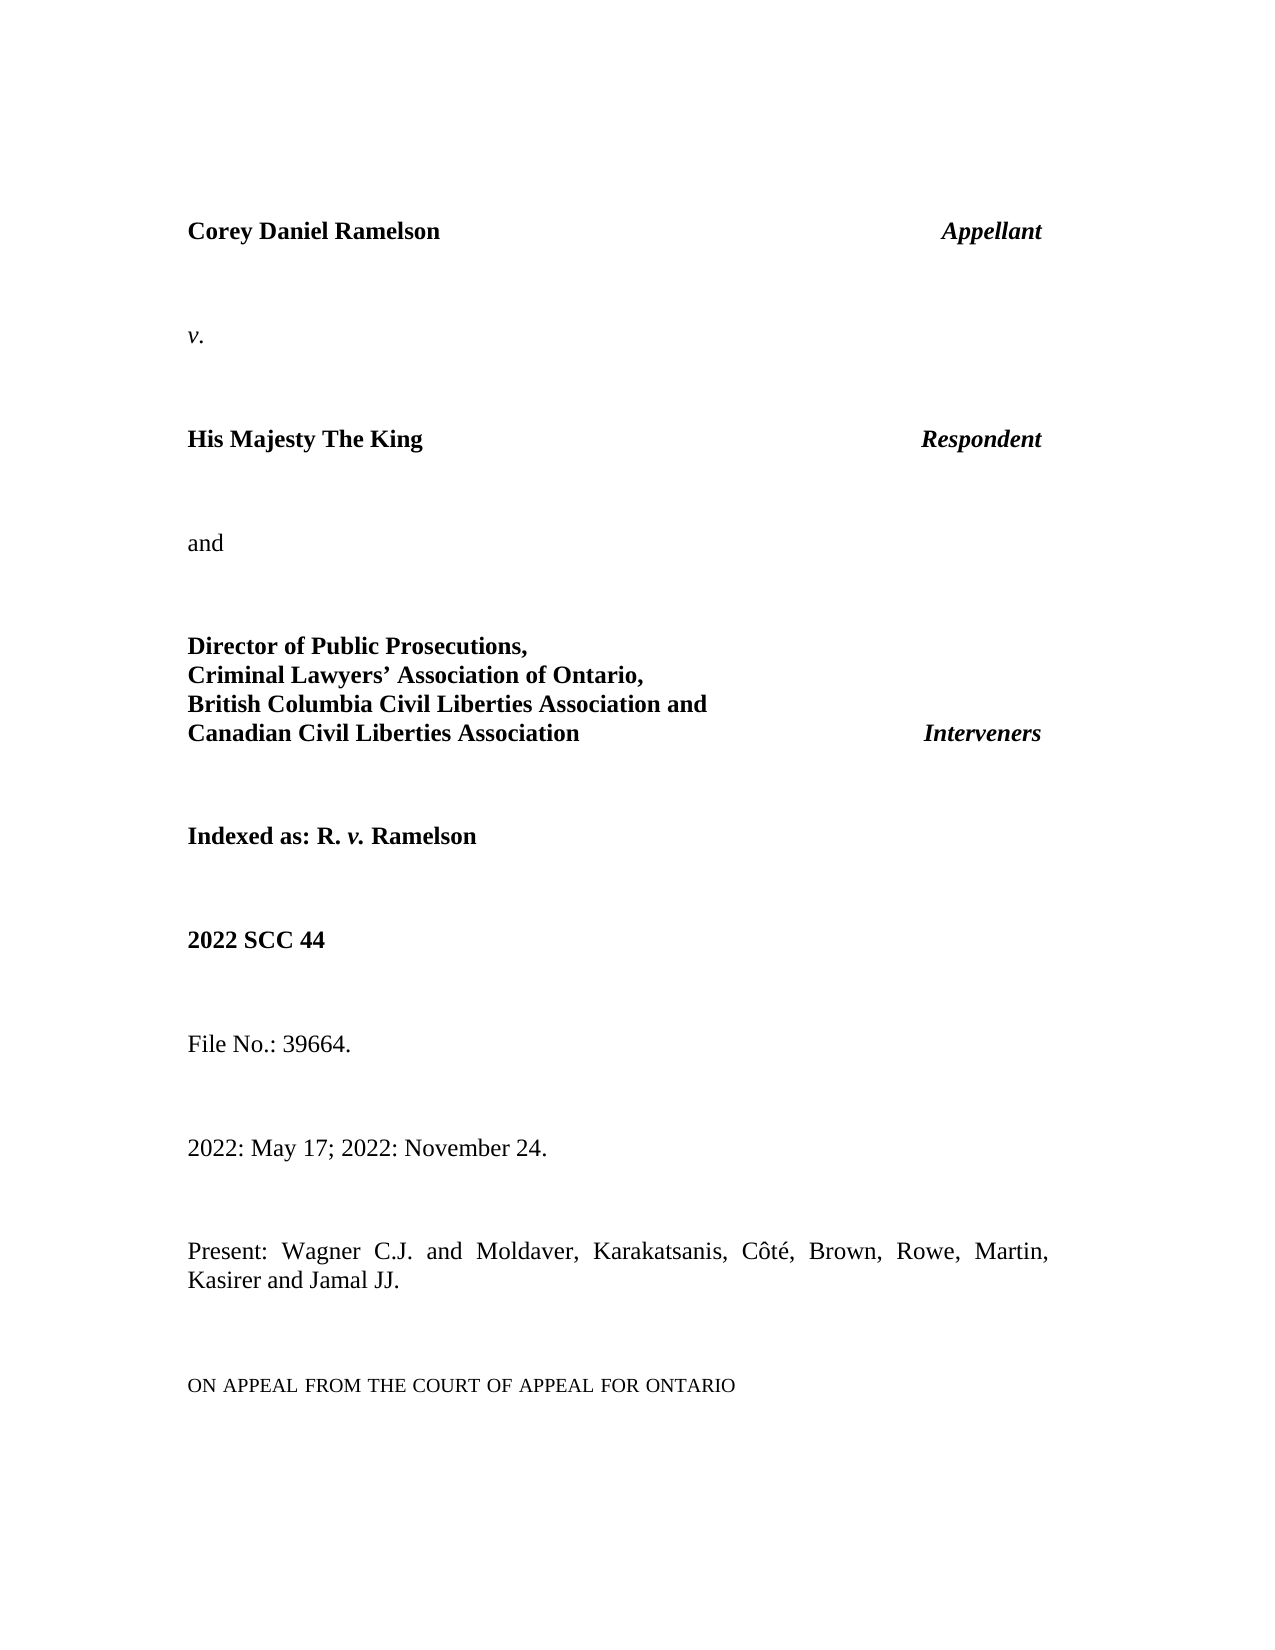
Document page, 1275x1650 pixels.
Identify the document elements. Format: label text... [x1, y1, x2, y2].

text and [187, 528, 1050, 556]
text on appeal from the court of appeal for ontario [187, 1369, 1050, 1398]
text Canadian Civil Liberties Association Interveners [187, 718, 1050, 746]
text Criminal Lawyers’ Association of Ontario, [187, 660, 1050, 689]
text 2022 SCC 44 [187, 925, 1050, 954]
text 2022: May 17; 2022: November 24. [187, 1133, 1050, 1161]
text British Columbia Civil Liberties Association and [187, 689, 1050, 718]
text File No.: 39664. [187, 1029, 1050, 1058]
text Director of Public Prosecutions, [187, 631, 1050, 660]
text Present: Wagner C.J. and Moldaver, Karakatsanis, Côté, Brown, Rowe, Martin, Kasirer and Jamal JJ. [187, 1236, 1050, 1294]
text Corey Daniel Ramelson Appellant [187, 216, 1050, 245]
text Indexed as: R. v. Ramelson [187, 821, 1050, 850]
text His Majesty The King Respondent [187, 424, 1050, 453]
text v. [187, 320, 1050, 349]
